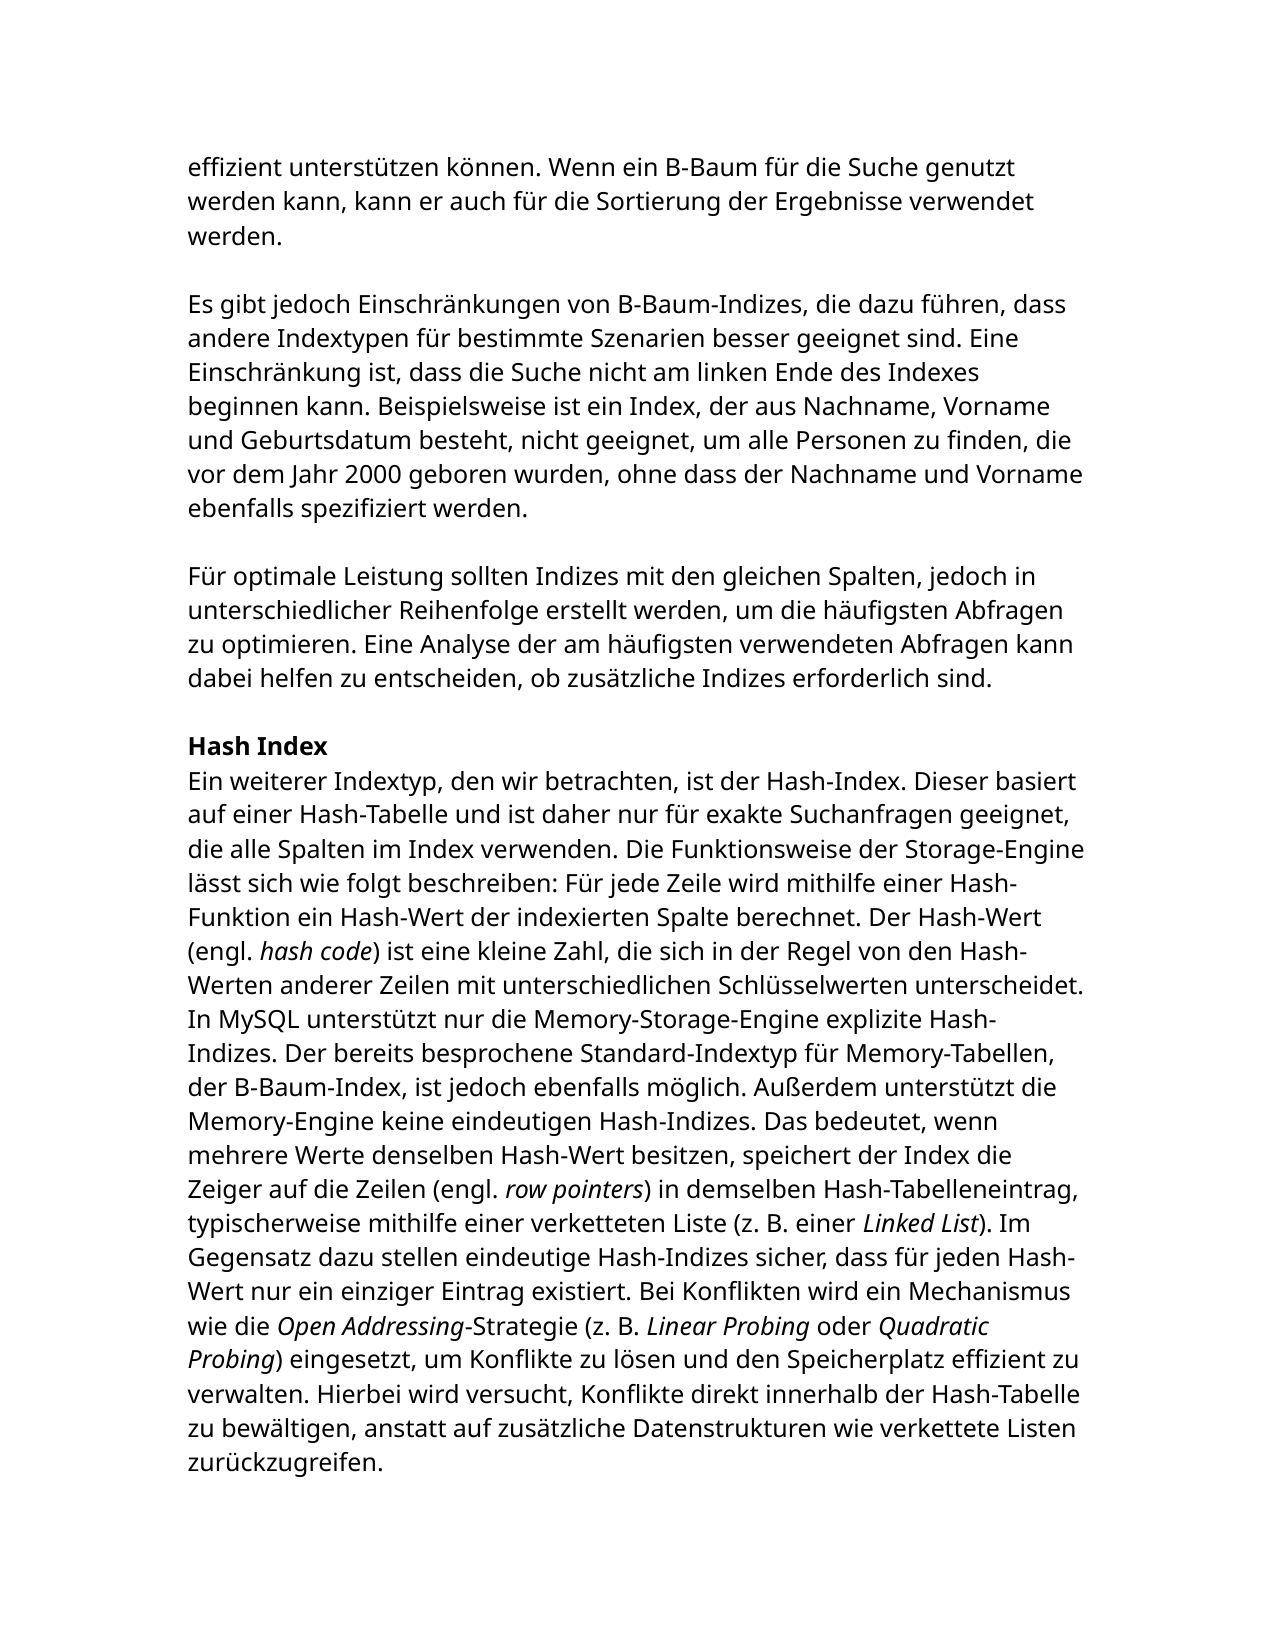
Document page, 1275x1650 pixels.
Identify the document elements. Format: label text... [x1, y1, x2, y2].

text Ein weiterer Indextyp, den wir betrachten, ist der Hash-Index. Dieser basiert auf einer Hash-Tabelle und ist daher nur für exakte Suchanfragen geeignet, die alle Spalten im Index verwenden. Die Funktionsweise der Storage-Engine lässt sich wie folgt beschreiben: Für jede Zeile wird mithilfe einer Hash-Funktion ein Hash-Wert der indexierten Spalte berechnet. Der Hash-Wert (engl. hash code) ist eine kleine Zahl, die sich in der Regel von den Hash-Werten anderer Zeilen mit unterschiedlichen Schlüsselwerten unterscheidet. [187, 763, 1087, 1002]
text Hash Index [187, 729, 1087, 763]
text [187, 150, 1087, 729]
text In MySQL unterstützt nur die Memory-Storage-Engine explizite Hash-Indizes. Der bereits besprochene Standard-Indextyp für Memory-Tabellen, der B-Baum-Index, ist jedoch ebenfalls möglich. Außerdem unterstützt die Memory-Engine keine eindeutigen Hash-Indizes. Das bedeutet, wenn mehrere Werte denselben Hash-Wert besitzen, speichert der Index die Zeiger auf die Zeilen (engl. row pointers) in demselben Hash-Tabelleneintrag, typischerweise mithilfe einer verketteten Liste (z. B. einer Linked List). Im Gegensatz dazu stellen eindeutige Hash-Indizes sicher, dass für jeden Hash-Wert nur ein einziger Eintrag existiert. Bei Konflikten wird ein Mechanismus wie die Open Addressing-Strategie (z. B. Linear Probing oder Quadratic Probing) eingesetzt, um Konflikte zu lösen und den Speicherplatz effizient zu verwalten. Hierbei wird versucht, Konflikte direkt innerhalb der Hash-Tabelle zu bewältigen, anstatt auf zusätzliche Datenstrukturen wie verkettete Listen zurückzugreifen. [187, 1002, 1087, 1478]
